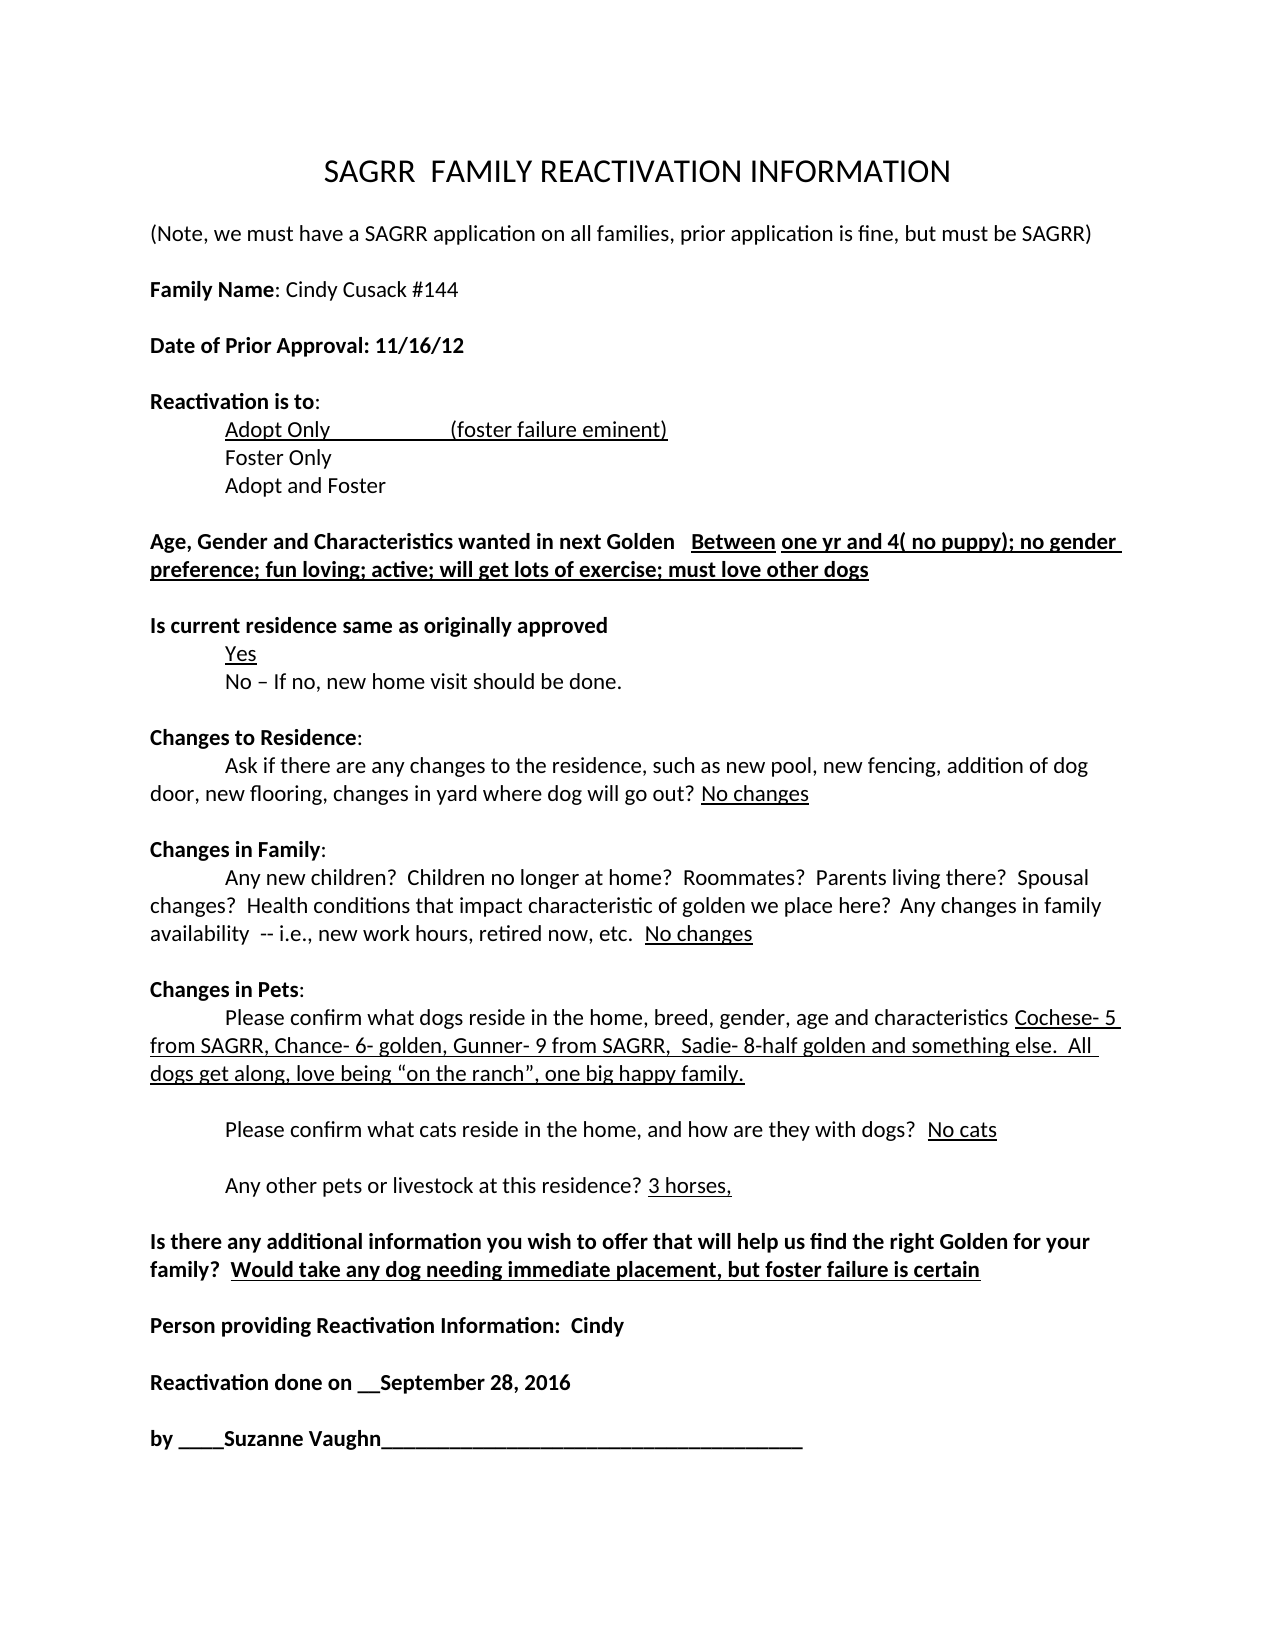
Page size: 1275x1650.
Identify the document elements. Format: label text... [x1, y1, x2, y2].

text Adopt Only (foster failure eminent) [150, 415, 1125, 443]
text No – If no, new home visit should be done. [150, 667, 1125, 695]
text Is there any additional information you wish to offer that will help us find the right Golden for your family? Would take any dog needing immediate placement, but foster failure is certain [150, 1227, 1125, 1283]
text Changes in Family: [150, 835, 1125, 863]
text Person providing Reactivation Information: Cindy [150, 1312, 1125, 1339]
text (Note, we must have a SAGRR application on all families, prior application is fine, but must be SAGRR) [150, 219, 1125, 247]
text Reactivation done on __September 28, 2016 [150, 1368, 1125, 1396]
text Ask if there are any changes to the residence, such as new pool, new fencing, addition of dog door, new flooring, changes in yard where dog will go out? No changes [150, 751, 1125, 807]
text Is current residence same as originally approved [150, 611, 1125, 639]
text by ____Suzanne Vaughn_____________________________________ [150, 1424, 1125, 1452]
text Yes [150, 639, 1125, 667]
text Please confirm what cats reside in the home, and how are they with dogs? No cats [150, 1115, 1125, 1143]
text Reactivation is to: [150, 387, 1125, 415]
text Age, Gender and Characteristics wanted in next Golden Between one yr and 4( no puppy); no gender preference; fun loving; active; will get lots of exercise; must love other dogs [150, 527, 1125, 583]
text Please confirm what dogs reside in the home, breed, gender, age and characteristics Cochese- 5 from SAGRR, Chance- 6- golden, Gunner- 9 from SAGRR, Sadie- 8-half golden and something else. All dogs get along, love being “on the ranch”, one big happy family. [150, 1003, 1125, 1087]
text Foster Only [150, 443, 1125, 471]
text Changes in Pets: [150, 975, 1125, 1003]
text Date of Prior Approval: 11/16/12 [150, 331, 1125, 359]
text Family Name: Cindy Cusack #144 [150, 275, 1125, 303]
text Any new children? Children no longer at home? Roommates? Parents living there? Spousal changes? Health conditions that impact characteristic of golden we place here? Any changes in family availability -- i.e., new work hours, retired now, etc. No changes [150, 863, 1125, 947]
text Changes to Residence: [150, 723, 1125, 751]
text SAGRR FAMILY REACTIVATION INFORMATION [150, 150, 1125, 191]
text Any other pets or livestock at this residence? 3 horses, [150, 1171, 1125, 1199]
text Adopt and Foster [150, 471, 1125, 499]
